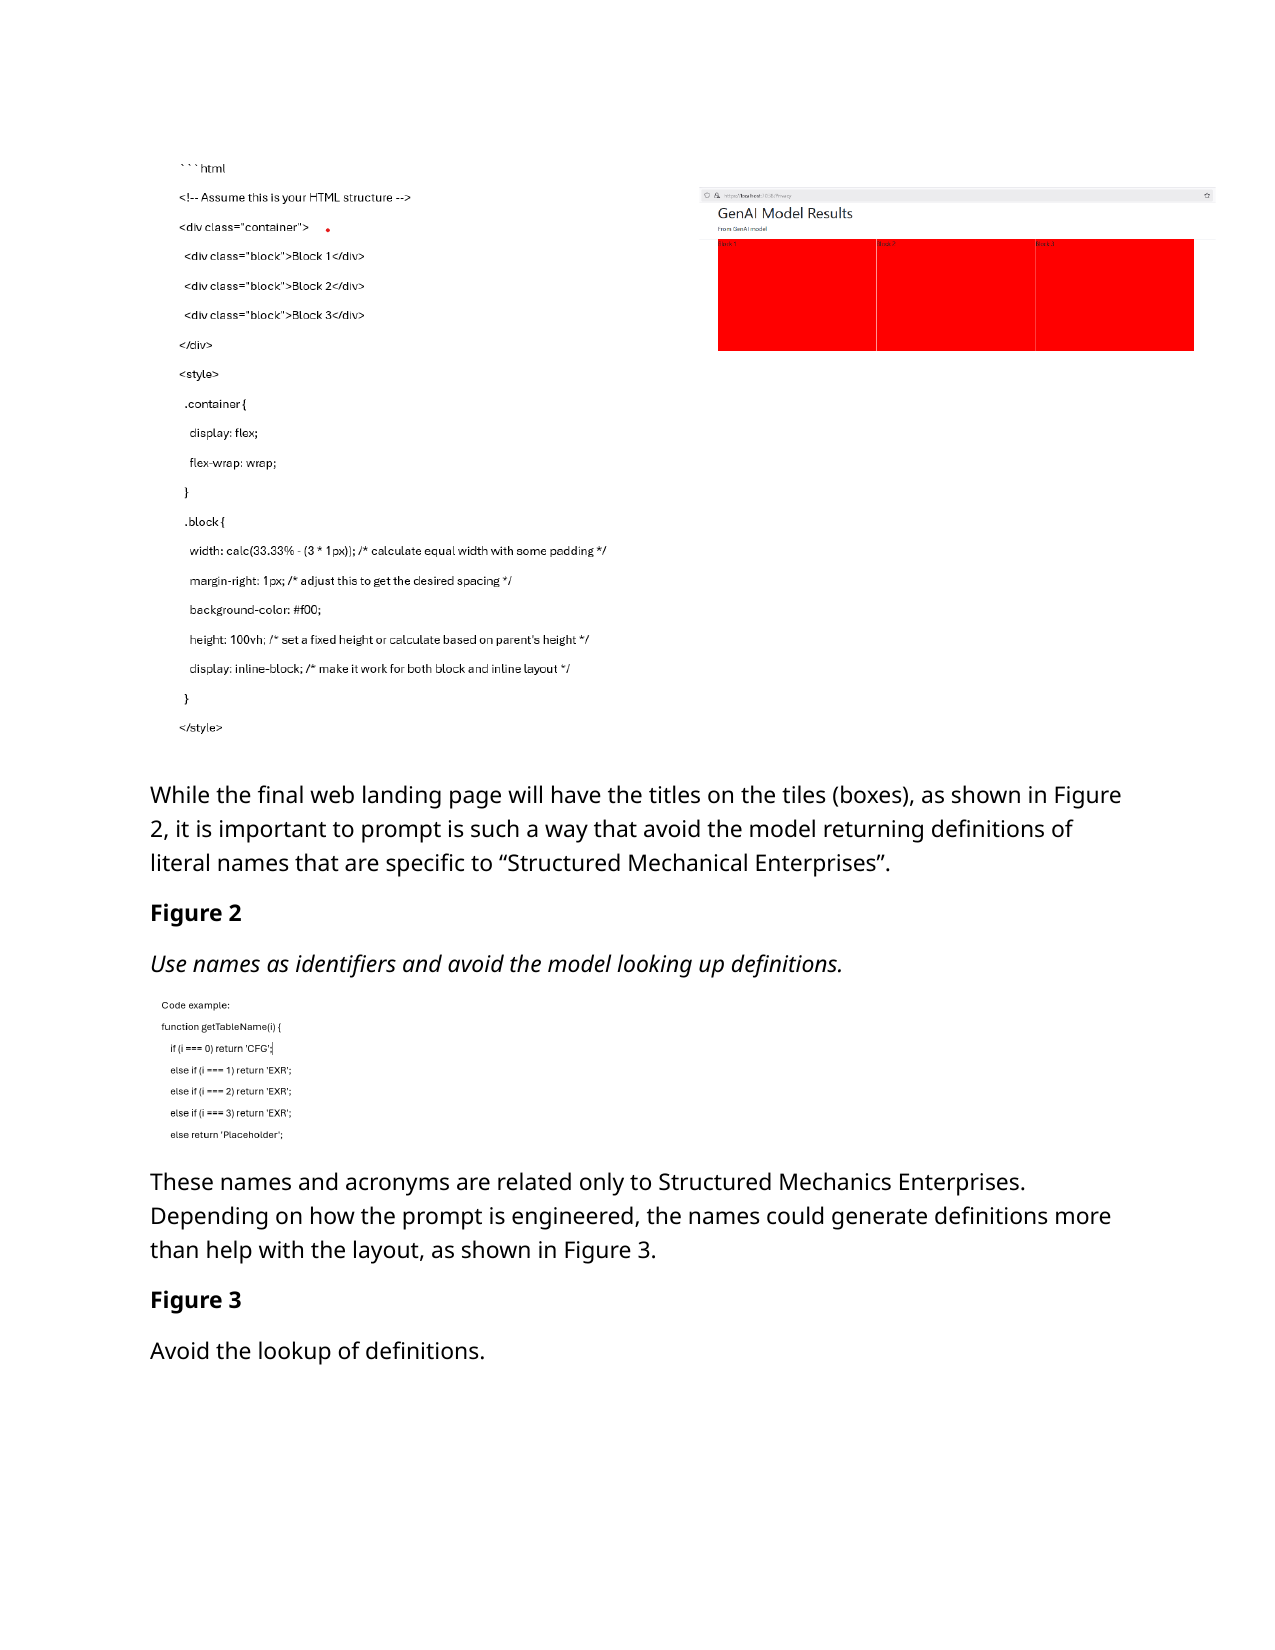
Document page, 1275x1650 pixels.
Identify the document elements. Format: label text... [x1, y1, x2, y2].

text Avoid the lookup of definitions. [150, 1334, 1125, 1366]
picture [150, 150, 631, 761]
text These names and acronyms are related only to Structured Mechanics Enterprises. Depending on how the prompt is engineered, the names could generate definitions more than help with the layout, as shown in Figure 3. [150, 1166, 1125, 1265]
text Use names as identifiers and avoid the model looking up definitions. [150, 948, 1125, 979]
text Figure 2 [150, 897, 1125, 928]
text Figure 3 [150, 1284, 1125, 1315]
picture [699, 187, 1216, 351]
text While the final web landing page will have the titles on the tiles (boxes), as shown in Figure 2, it is important to prompt is such a way that avoid the model returning definitions of literal names that are specific to “Structured Mechanical Enterprises”. [150, 779, 1125, 878]
picture [150, 998, 348, 1147]
